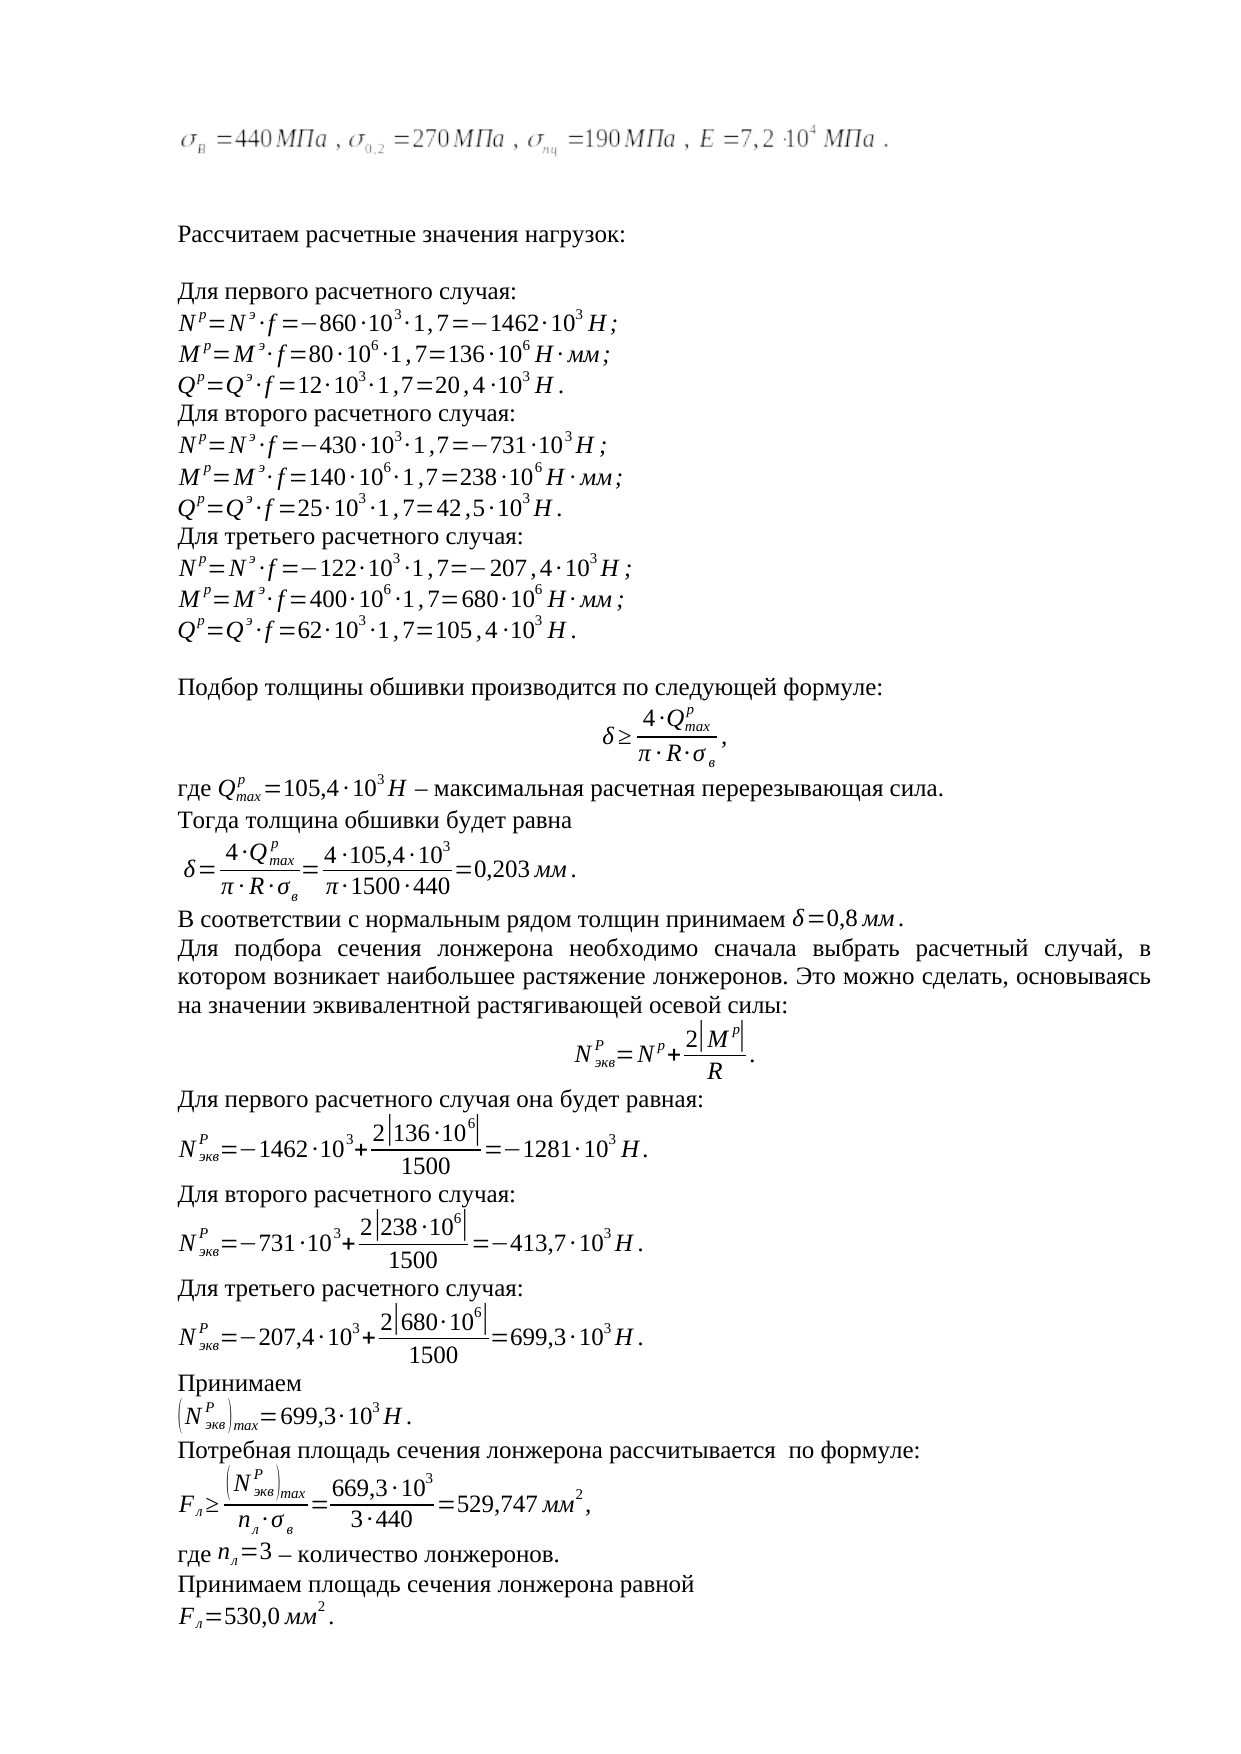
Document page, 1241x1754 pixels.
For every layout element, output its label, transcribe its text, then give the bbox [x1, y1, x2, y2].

text Для третьего расчетного случая: [177, 521, 1152, 549]
text Рассчитаем расчетные значения нагрузок: [177, 219, 1152, 248]
text Для первого расчетного случая она будет равная: [177, 1084, 1152, 1113]
text Подбор толщины обшивки производится по следующей формуле: [177, 672, 1152, 700]
text Для подбора сечения лонжерона необходимо сначала выбрать расчетный случай, в котором возникает наибольшее растяжение лонжеронов. Это можно сделать, основываясь на значении эквивалентной растягивающей осевой силы: [177, 933, 1152, 1019]
text Для первого расчетного случая: [177, 276, 1152, 305]
text где – максимальная расчетная перерезывающая сила. [177, 770, 1152, 805]
text Принимаем площадь сечения лонжерона равной [177, 1569, 1152, 1598]
text Потребная площадь сечения лонжерона рассчитывается по формуле: [177, 1435, 1152, 1464]
text Принимаем [177, 1368, 1152, 1396]
text где – количество лонжеронов. [177, 1537, 1152, 1569]
text Для третьего расчетного случая: [177, 1273, 1152, 1302]
text В соответствии с нормальным рядом толщин принимаем [177, 904, 1152, 933]
text Для второго расчетного случая: [177, 1179, 1152, 1208]
text Тогда толщина обшивки будет равна [177, 805, 1152, 834]
text Для второго расчетного случая: [177, 398, 1152, 427]
